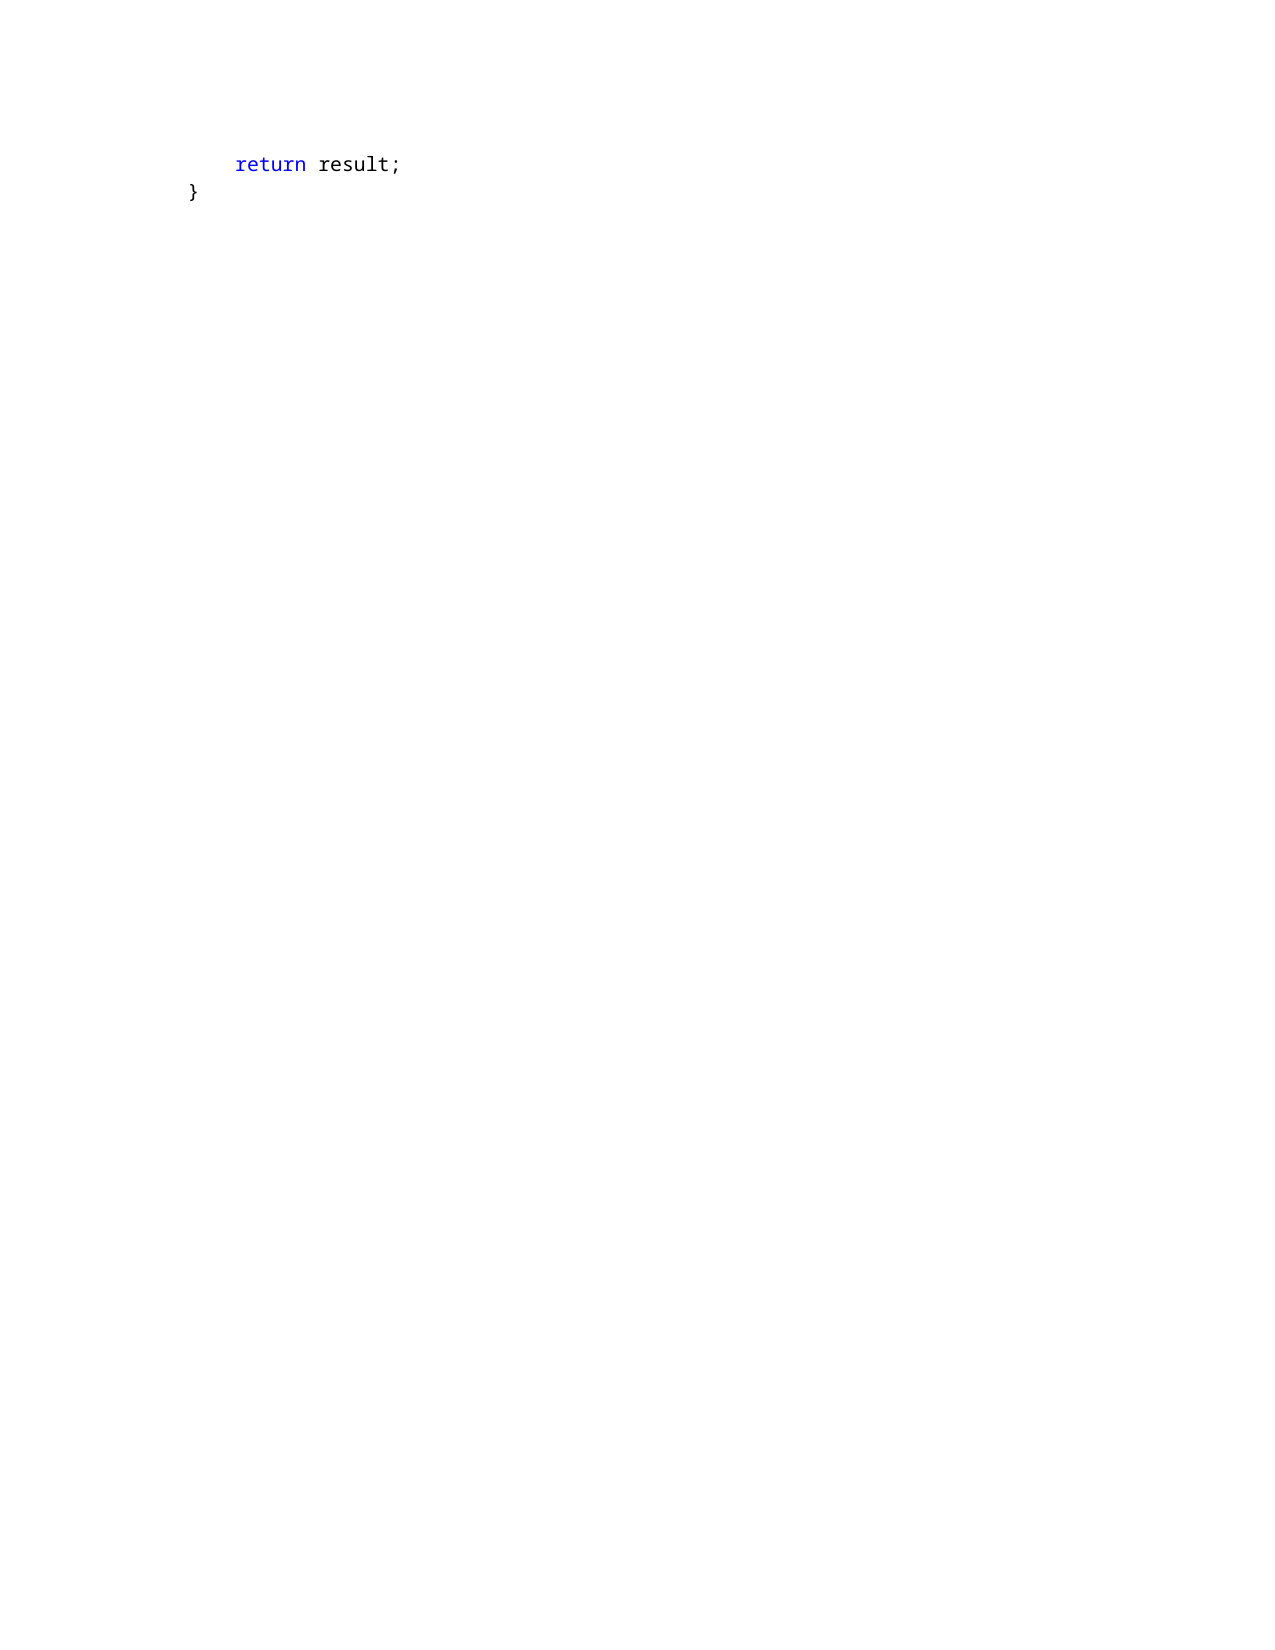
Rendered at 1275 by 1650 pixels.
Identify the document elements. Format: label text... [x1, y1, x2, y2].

text return result; [187, 150, 1087, 177]
text } [187, 177, 1087, 204]
